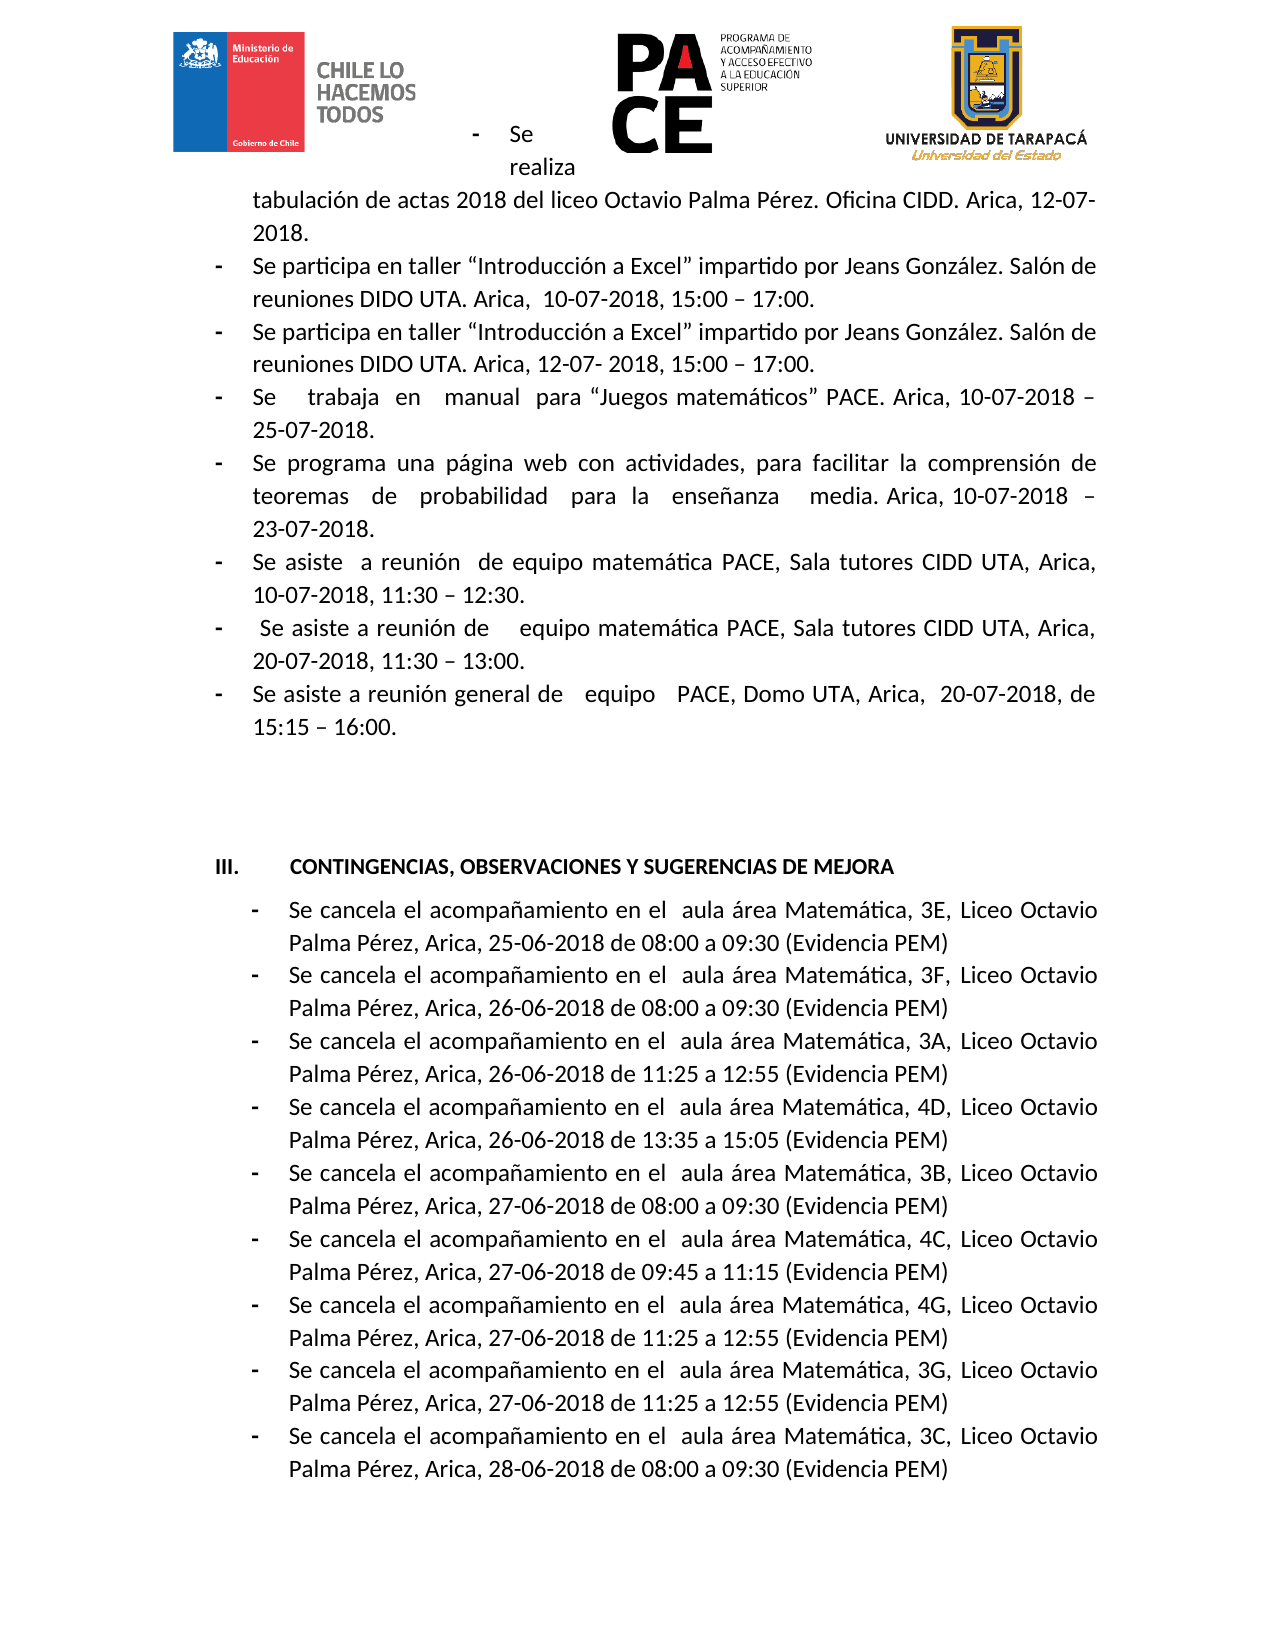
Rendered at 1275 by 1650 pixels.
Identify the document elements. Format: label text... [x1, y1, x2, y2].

list Se participa en taller “Introducción a Excel” impartido por Jeans González. Salón de reuniones DIDO UTA. Arica, 10-07-2018, 15:00 – 17:00. [215, 250, 1098, 313]
list Se cancela el acompañamiento en el aula área Matemática, 3C, Liceo Octavio Palma Pérez, Arica, 28-06-2018 de 08:00 a 09:30 (Evidencia PEM) [251, 1420, 1098, 1484]
list Se cancela el acompañamiento en el aula área Matemática, 3E, Liceo Octavio Palma Pérez, Arica, 25-06-2018 de 08:00 a 09:30 (Evidencia PEM) [251, 894, 1098, 957]
list CONTINGENCIAS, OBSERVACIONES Y SUGERENCIAS DE MEJORA [215, 852, 1098, 880]
list Se programa una página web con actividades, para facilitar la comprensión de teoremas de probabilidad para la enseñanza media. Arica, 10-07-2018 – 23-07-2018. [215, 447, 1098, 544]
list Se asiste a reunión de equipo matemática PACE, Sala tutores CIDD UTA, Arica, 10-07-2018, 11:30 – 12:30. [215, 546, 1098, 609]
list Se participa en taller “Introducción a Excel” impartido por Jeans González. Salón de reuniones DIDO UTA. Arica, 12-07- 2018, 15:00 – 17:00. [215, 316, 1098, 379]
list Se cancela el acompañamiento en el aula área Matemática, 3G, Liceo Octavio Palma Pérez, Arica, 27-06-2018 de 11:25 a 12:55 (Evidencia PEM) [251, 1354, 1098, 1418]
list Se cancela el acompañamiento en el aula área Matemática, 3A, Liceo Octavio Palma Pérez, Arica, 26-06-2018 de 11:25 a 12:55 (Evidencia PEM) [251, 1025, 1098, 1089]
list Se cancela el acompañamiento en el aula área Matemática, 3B, Liceo Octavio Palma Pérez, Arica, 27-06-2018 de 08:00 a 09:30 (Evidencia PEM) [251, 1157, 1098, 1221]
list Se cancela el acompañamiento en el aula área Matemática, 3F, Liceo Octavio Palma Pérez, Arica, 26-06-2018 de 08:00 a 09:30 (Evidencia PEM) [251, 959, 1098, 1023]
list Se cancela el acompañamiento en el aula área Matemática, 4D, Liceo Octavio Palma Pérez, Arica, 26-06-2018 de 13:35 a 15:05 (Evidencia PEM) [251, 1091, 1098, 1155]
list Se asiste a reunión general de equipo PACE, Domo UTA, Arica, 20-07-2018, de 15:15 – 16:00. [215, 678, 1098, 741]
list Se cancela el acompañamiento en el aula área Matemática, 4G, Liceo Octavio Palma Pérez, Arica, 27-06-2018 de 11:25 a 12:55 (Evidencia PEM) [251, 1289, 1098, 1352]
picture [173, 32, 416, 152]
list Se asiste a reunión de equipo matemática PACE, Sala tutores CIDD UTA, Arica, 20-07-2018, 11:30 – 13:00. [215, 612, 1098, 675]
picture [609, 28, 813, 153]
list Se cancela el acompañamiento en el aula área Matemática, 4C, Liceo Octavio Palma Pérez, Arica, 27-06-2018 de 09:45 a 11:15 (Evidencia PEM) [251, 1223, 1098, 1286]
list Se realiza tabulación de actas 2018 del liceo Octavio Palma Pérez. Oficina CIDD. Arica, 12-07-2018. [215, 118, 1098, 247]
picture [886, 26, 1087, 118]
list Se trabaja en manual para “Juegos matemáticos” PACE. Arica, 10-07-2018 – 25-07-2018. [215, 381, 1098, 445]
